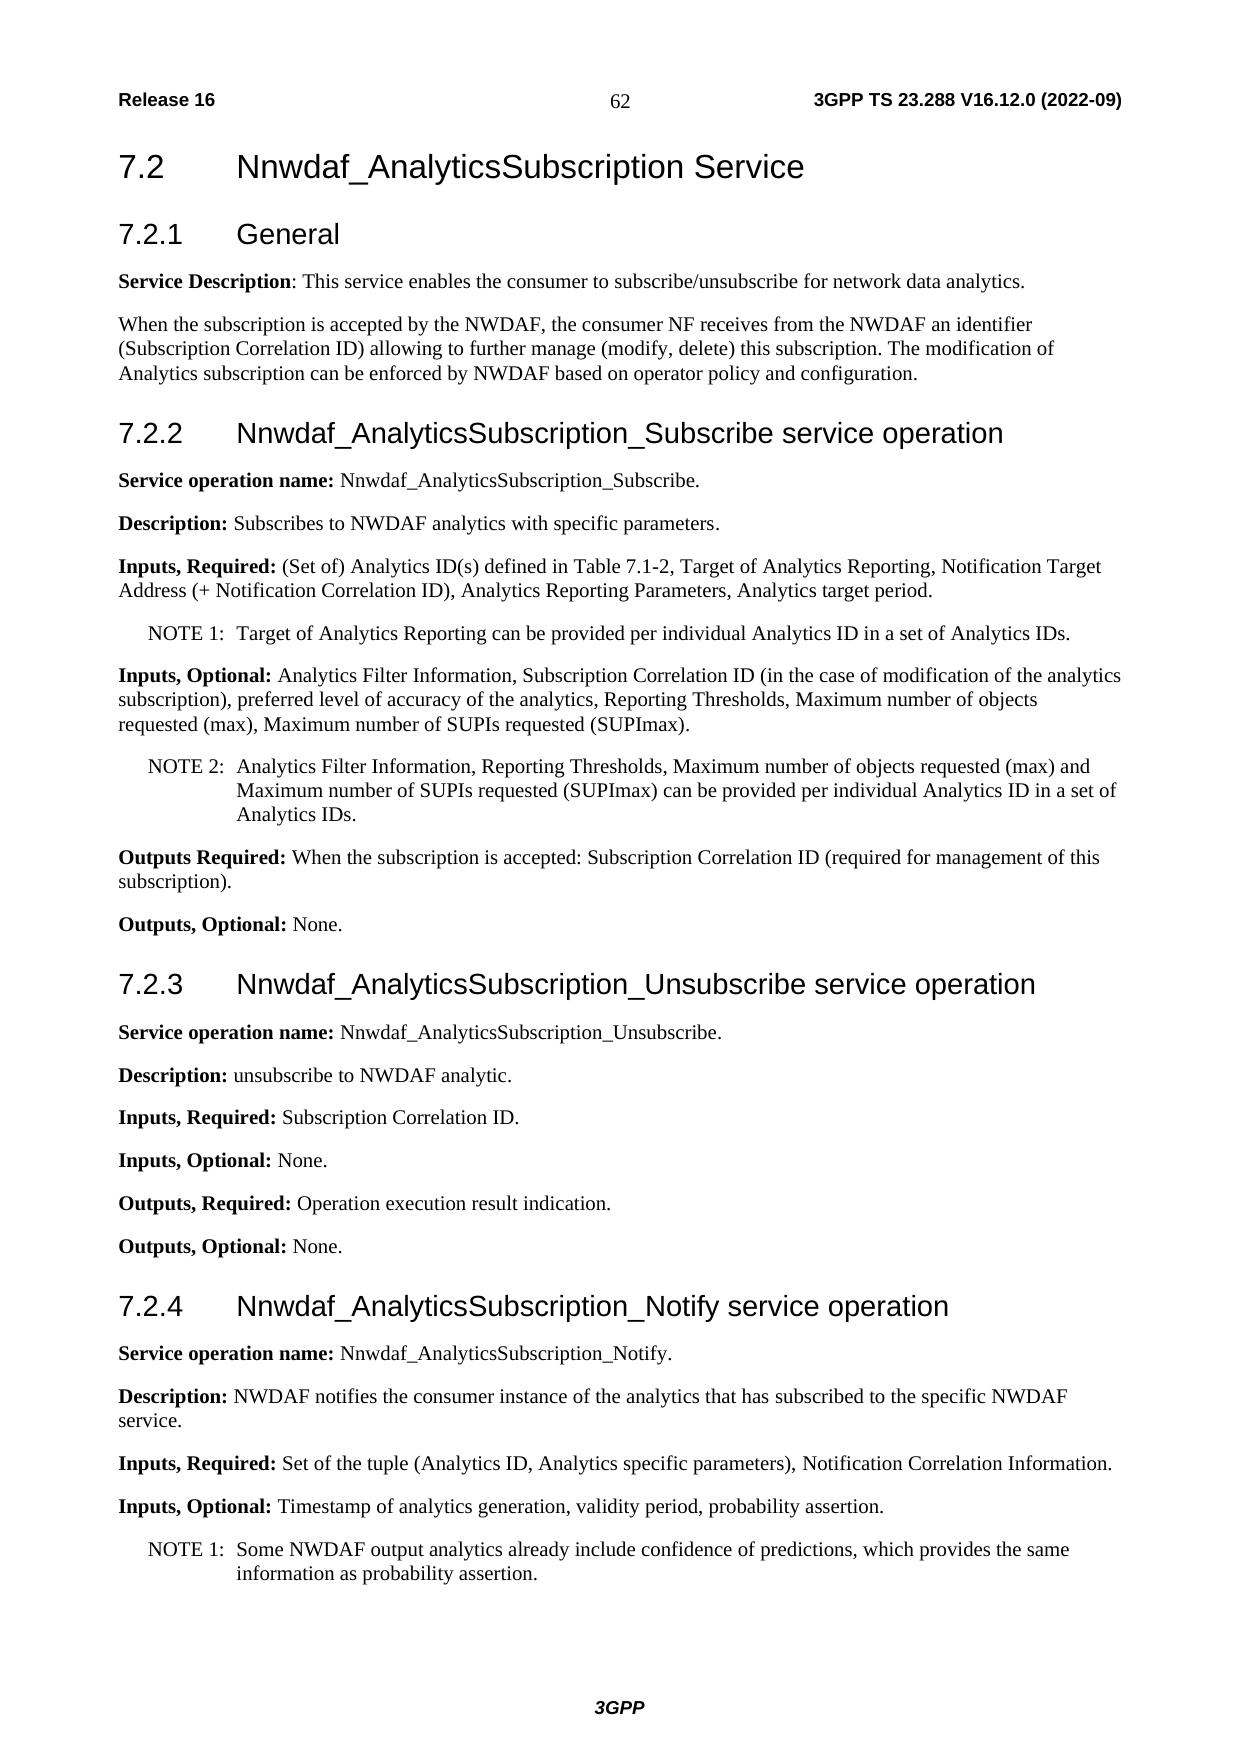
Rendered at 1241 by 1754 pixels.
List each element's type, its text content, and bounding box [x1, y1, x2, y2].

subtitle 7.2.1 General [118, 217, 1122, 251]
text NOTE 1: Target of Analytics Reporting can be provided per individual Analytics ID in a set of Analytics IDs. [148, 621, 1122, 644]
text Service Description: This service enables the consumer to subscribe/unsubscribe for network data analytics. [118, 269, 1122, 293]
text Service operation name: Nnwdaf_AnalyticsSubscription_Notify. [118, 1341, 1122, 1365]
subtitle 7.2.3 Nnwdaf_AnalyticsSubscription_Unsubscribe service operation [118, 967, 1122, 1001]
text Description: Subscribes to NWDAF analytics with specific parameters. [118, 511, 1122, 535]
text Inputs, Optional: Timestamp of analytics generation, validity period, probability assertion. [118, 1494, 1122, 1518]
subtitle 7.2 Nnwdaf_AnalyticsSubscription Service [118, 147, 1122, 186]
text Inputs, Required: Set of the tuple (Analytics ID, Analytics specific parameters), Notification Correlation Information. [118, 1451, 1122, 1475]
text Outputs, Required: Operation execution result indication. [118, 1191, 1122, 1215]
subtitle 7.2.2 Nnwdaf_AnalyticsSubscription_Subscribe service operation [118, 416, 1122, 449]
text Outputs Required: When the subscription is accepted: Subscription Correlation ID (required for management of this subscription). [118, 845, 1122, 893]
subtitle 7.2.4 Nnwdaf_AnalyticsSubscription_Notify service operation [118, 1289, 1122, 1323]
text Service operation name: Nnwdaf_AnalyticsSubscription_Subscribe. [118, 468, 1122, 492]
text Description: unsubscribe to NWDAF analytic. [118, 1062, 1122, 1087]
text Service operation name: Nnwdaf_AnalyticsSubscription_Unsubscribe. [118, 1020, 1122, 1044]
text Description: NWDAF notifies the consumer instance of the analytics that has subscribed to the specific NWDAF service. [118, 1384, 1122, 1432]
text Outputs, Optional: None. [118, 1234, 1122, 1258]
text When the subscription is accepted by the NWDAF, the consumer NF receives from the NWDAF an identifier (Subscription Correlation ID) allowing to further manage (modify, delete) this subscription. The modification of Analytics subscription can be enforced by NWDAF based on operator policy and configuration. [118, 312, 1122, 384]
text Inputs, Optional: Analytics Filter Information, Subscription Correlation ID (in the case of modification of the analytics subscription), preferred level of accuracy of the analytics, Reporting Thresholds, Maximum number of objects requested (max), Maximum number of SUPIs requested (SUPImax). [118, 663, 1122, 736]
text Inputs, Required: Subscription Correlation ID. [118, 1105, 1122, 1129]
text Inputs, Required: (Set of) Analytics ID(s) defined in Table 7.1-2, Target of Analytics Reporting, Notification Target Address (+ Notification Correlation ID), Analytics Reporting Parameters, Analytics target period. [118, 554, 1122, 602]
text NOTE 1: Some NWDAF output analytics already include confidence of predictions, which provides the same information as probability assertion. [148, 1537, 1122, 1585]
text Inputs, Optional: None. [118, 1148, 1122, 1172]
text NOTE 2: Analytics Filter Information, Reporting Thresholds, Maximum number of objects requested (max) and Maximum number of SUPIs requested (SUPImax) can be provided per individual Analytics ID in a set of Analytics IDs. [148, 754, 1122, 826]
text Outputs, Optional: None. [118, 912, 1122, 936]
